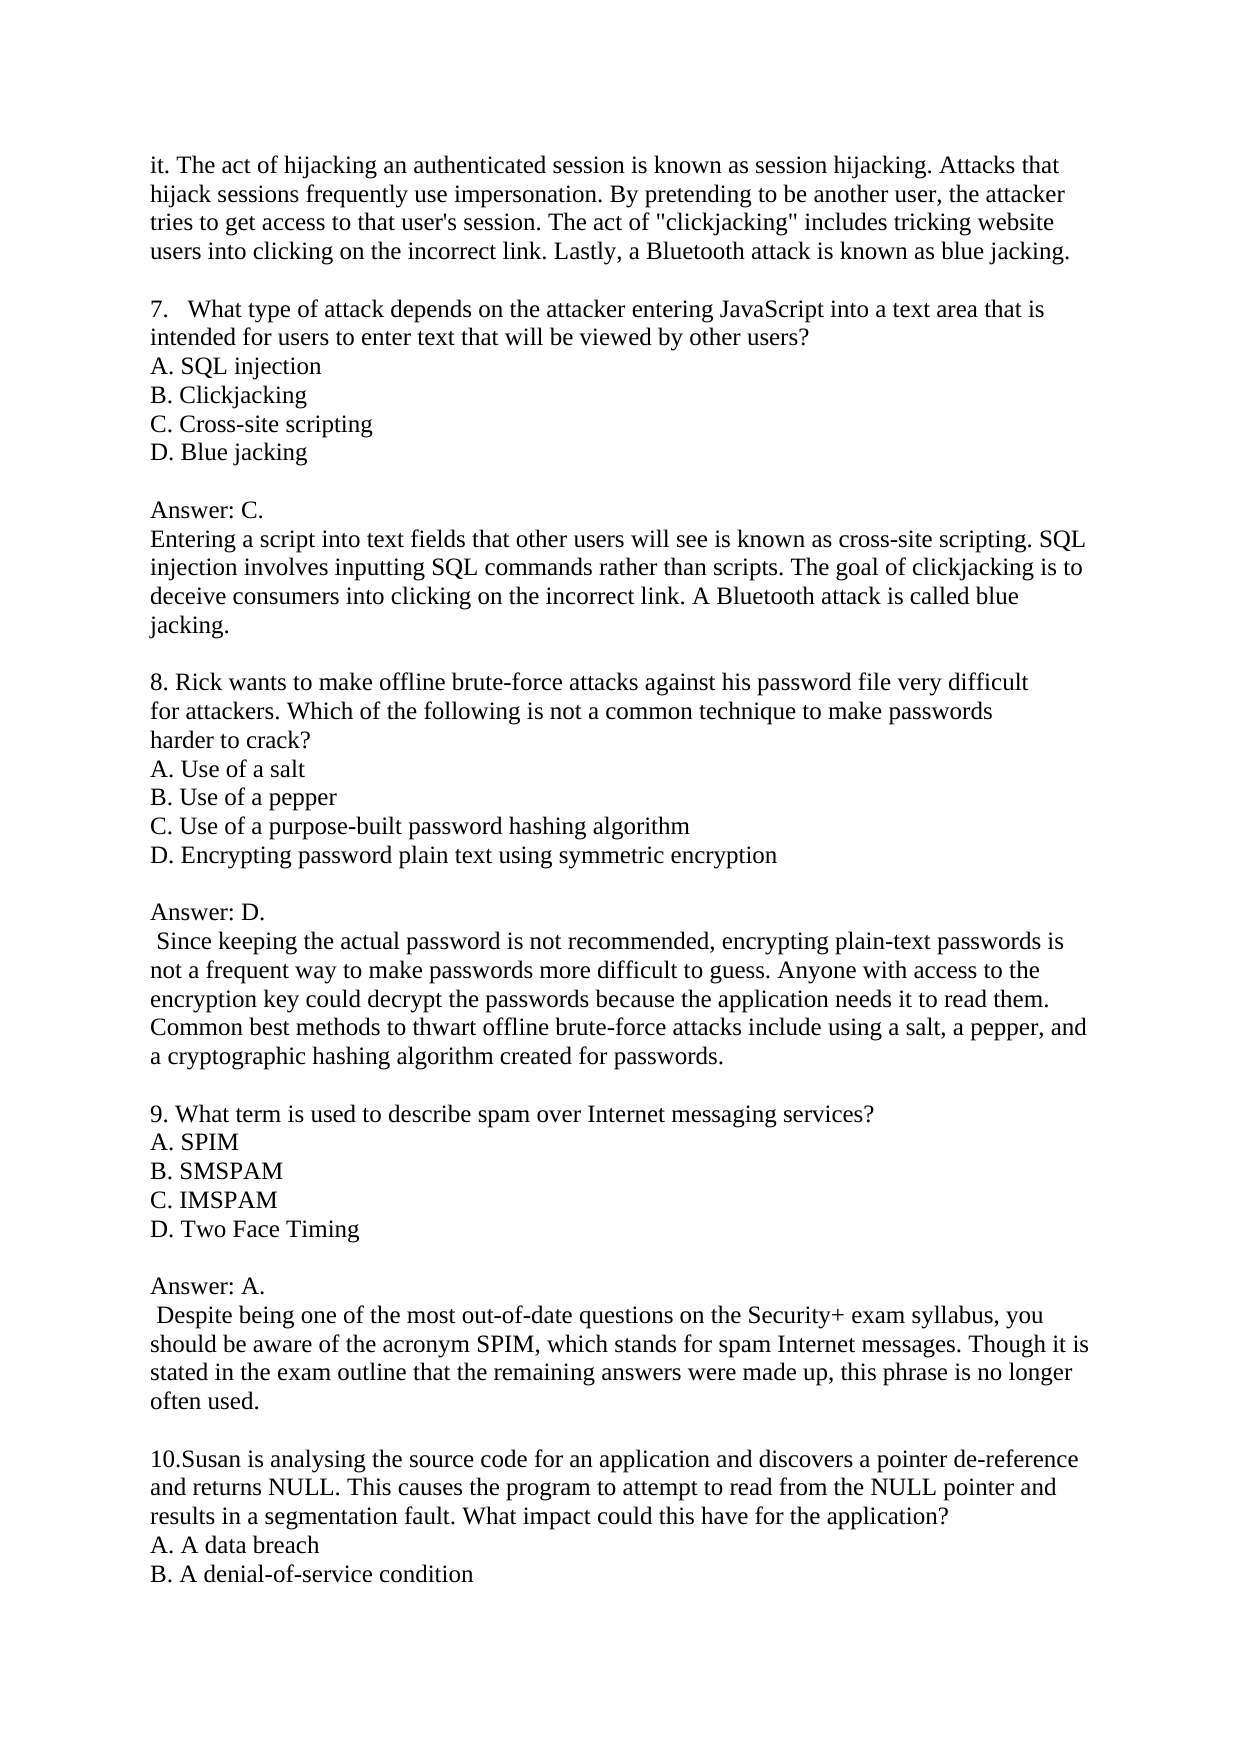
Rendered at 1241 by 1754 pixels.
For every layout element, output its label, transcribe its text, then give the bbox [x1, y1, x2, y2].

text results in a segmentation fault. What impact could this have for the application? [150, 1501, 1090, 1530]
text C. IMSPAM [150, 1185, 1090, 1214]
text B. A denial-of-service condition [150, 1559, 1090, 1587]
text A. SPIM [150, 1127, 1090, 1156]
text D. Encrypting password plain text using symmetric encryption [150, 840, 1090, 869]
text A. SQL injection [150, 351, 1090, 380]
text Since keeping the actual password is not recommended, encrypting plain-text passwords is not a frequent way to make passwords more difficult to guess. Anyone with access to the encryption key could decrypt the passwords because the application needs it to read them. Common best methods to thwart offline brute-force attacks include using a salt, a pepper, and a cryptographic hashing algorithm created for passwords. [150, 926, 1090, 1070]
text A. Use of a salt [150, 754, 1090, 782]
text 8. Rick wants to make offline brute-force attacks against his password file very difficult [150, 667, 1090, 696]
text 10.Susan is analysing the source code for an application and discovers a pointer de-reference [150, 1444, 1090, 1472]
text intended for users to enter text that will be viewed by other users? [150, 322, 1090, 351]
text and returns NULL. This causes the program to attempt to read from the NULL pointer and [150, 1472, 1090, 1501]
text Entering a script into text fields that other users will see is known as cross-site scripting. SQL injection involves inputting SQL commands rather than scripts. The goal of clickjacking is to deceive consumers into clicking on the incorrect link. A Bluetooth attack is called blue jacking. [150, 524, 1090, 639]
text A. A data breach [150, 1530, 1090, 1559]
text C. Use of a purpose-built password hashing algorithm [150, 811, 1090, 840]
text D. Two Face Timing [150, 1214, 1090, 1242]
text Answer: A. [150, 1271, 1090, 1300]
text B. Use of a pepper [150, 782, 1090, 811]
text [150, 150, 1090, 265]
text 7. What type of attack depends on the attacker entering JavaScript into a text area that is [150, 294, 1090, 322]
text for attackers. Which of the following is not a common technique to make passwords [150, 696, 1090, 725]
text B. Clickjacking [150, 380, 1090, 409]
text Despite being one of the most out-of-date questions on the Security+ exam syllabus, you should be aware of the acronym SPIM, which stands for spam Internet messages. Though it is stated in the exam outline that the remaining answers were made up, this phrase is no longer often used. [150, 1300, 1090, 1415]
text harder to crack? [150, 725, 1090, 754]
text 9. What term is used to describe spam over Internet messaging services? [150, 1099, 1090, 1127]
text D. Blue jacking [150, 437, 1090, 466]
text Answer: C. [150, 495, 1090, 524]
text C. Cross-site scripting [150, 409, 1090, 437]
text B. SMSPAM [150, 1156, 1090, 1185]
text Answer: D. [150, 897, 1090, 926]
